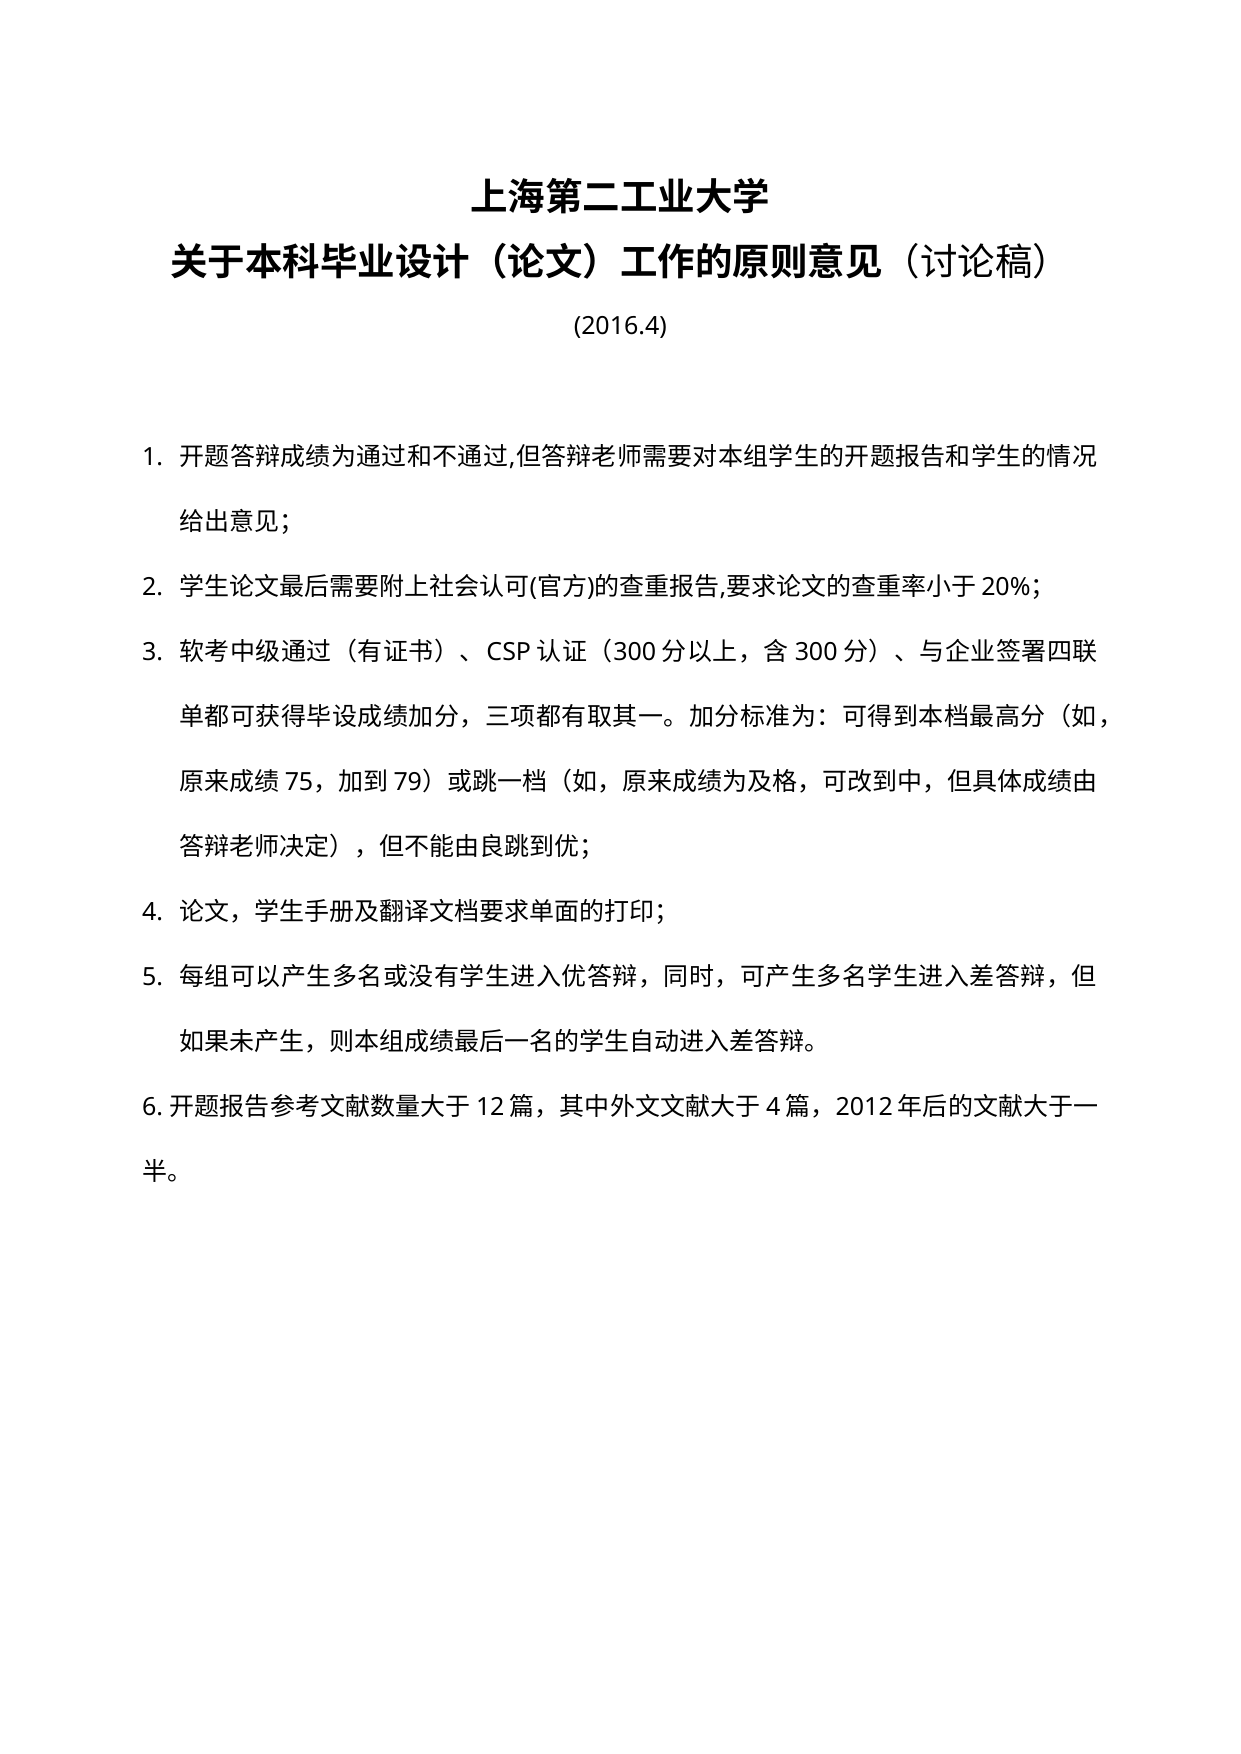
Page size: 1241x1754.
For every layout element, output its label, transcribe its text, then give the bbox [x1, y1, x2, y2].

list 开题答辩成绩为通过和不通过,但答辩老师需要对本组学生的开题报告和学生的情况给出意见； [142, 422, 1098, 552]
list 论文，学生手册及翻译文档要求单面的打印； [142, 877, 1098, 942]
text 6. 开题报告参考文献数量大于12篇，其中外文文献大于4篇，2012年后的文献大于一半。 [142, 1072, 1098, 1202]
list 学生论文最后需要附上社会认可(官方)的查重报告,要求论文的查重率小于20%； [142, 552, 1098, 617]
list 软考中级通过（有证书）、CSP认证（300分以上，含300分）、与企业签署四联单都可获得毕设成绩加分，三项都有取其一。加分标准为：可得到本档最高分（如，原来成绩75，加到79）或跳一档（如，原来成绩为及格，可改到中，但具体成绩由答辩老师决定），但不能由良跳到优； [142, 617, 1098, 877]
text 上海第二工业大学 [142, 162, 1098, 227]
text (2016.4) [142, 292, 1098, 357]
list 每组可以产生多名或没有学生进入优答辩，同时，可产生多名学生进入差答辩，但如果未产生，则本组成绩最后一名的学生自动进入差答辩。 [142, 942, 1098, 1072]
text 关于本科毕业设计（论文）工作的原则意见（讨论稿） [142, 227, 1098, 292]
